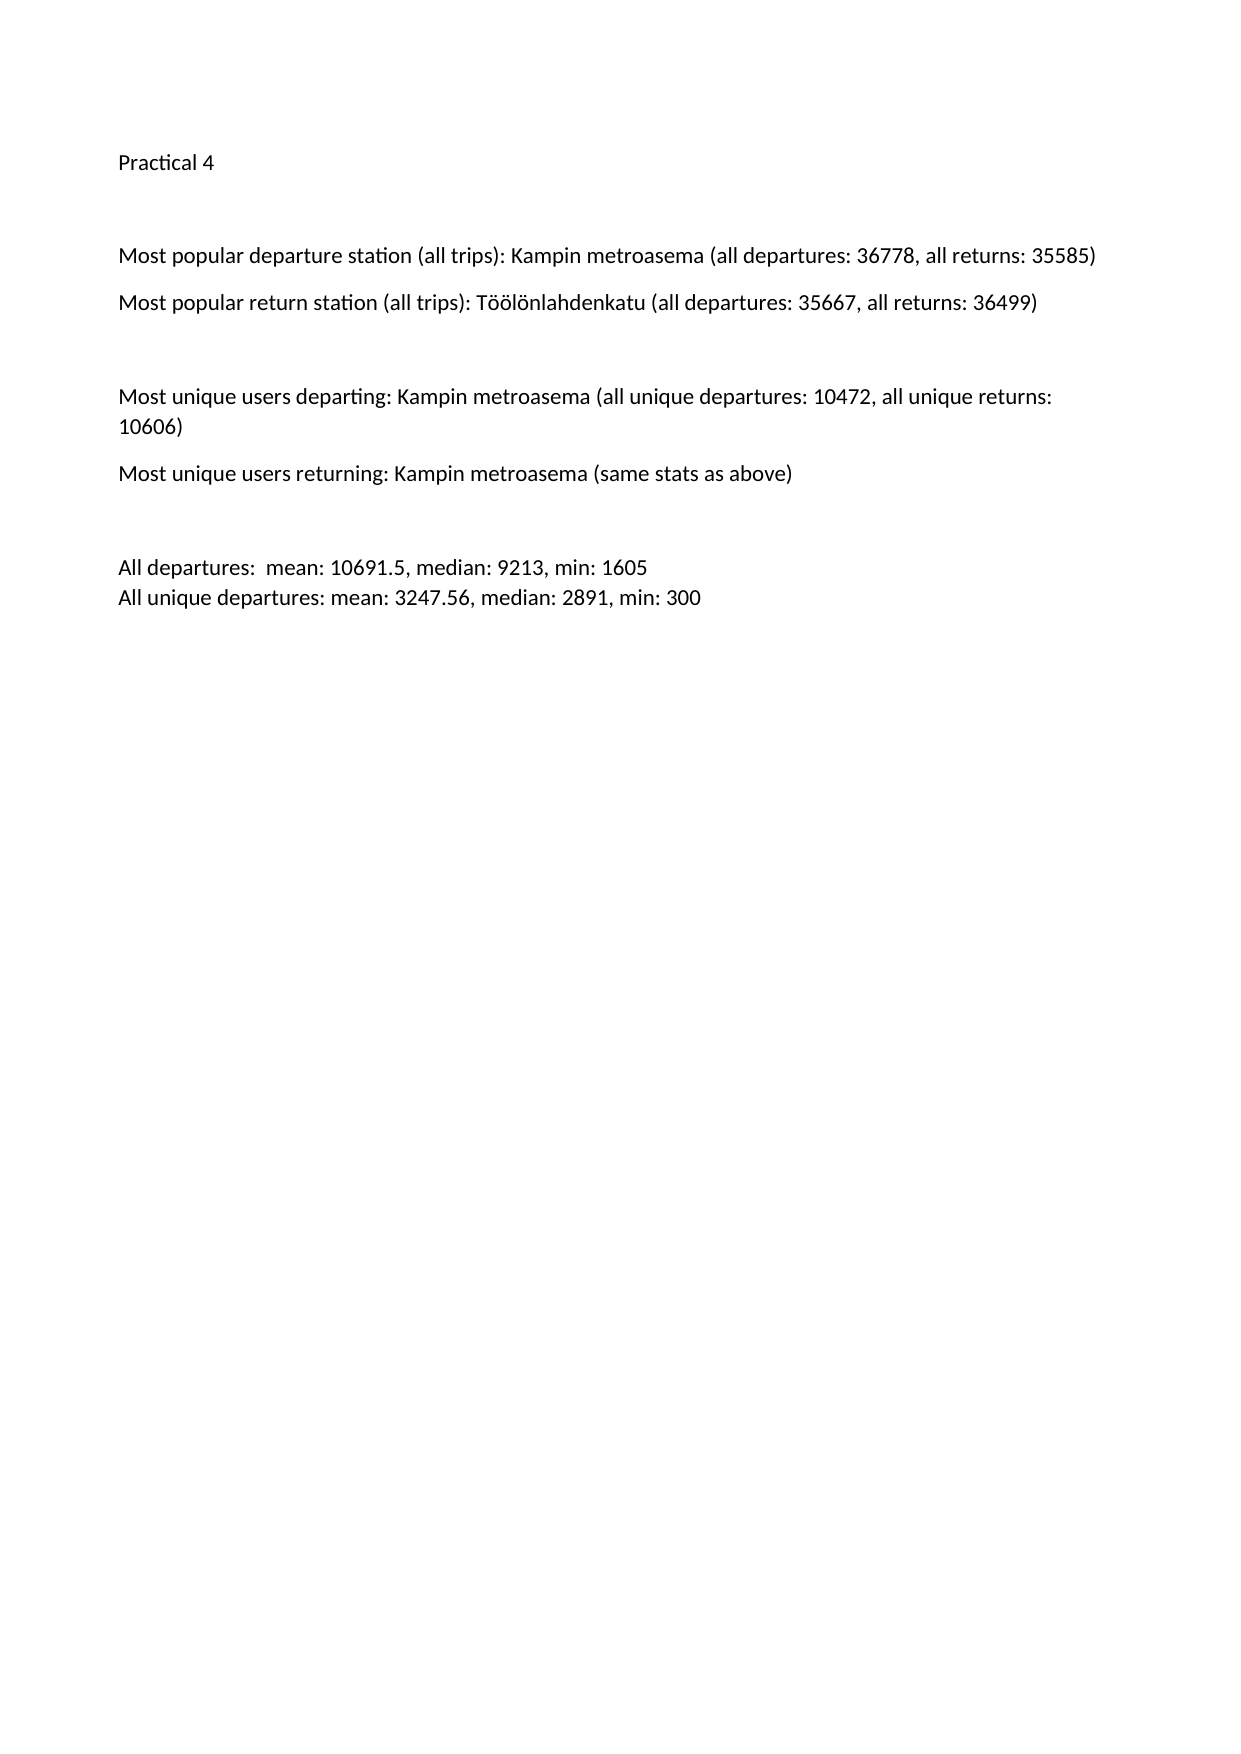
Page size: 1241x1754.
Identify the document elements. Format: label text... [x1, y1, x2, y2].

text Most popular departure station (all trips): Kampin metroasema (all departures: 36778, all returns: 35585) [118, 241, 1122, 269]
text Most unique users departing: Kampin metroasema (all unique departures: 10472, all unique returns: 10606) [118, 382, 1122, 440]
text Most popular return station (all trips): Töölönlahdenkatu (all departures: 35667, all returns: 36499) [118, 288, 1122, 316]
text Practical 4 [118, 148, 1122, 176]
text All departures: mean: 10691.5, median: 9213, min: 1605 All unique departures: mean: 3247.56, median: 2891, min: 300 [118, 553, 1122, 611]
text Most unique users returning: Kampin metroasema (same stats as above) [118, 459, 1122, 487]
